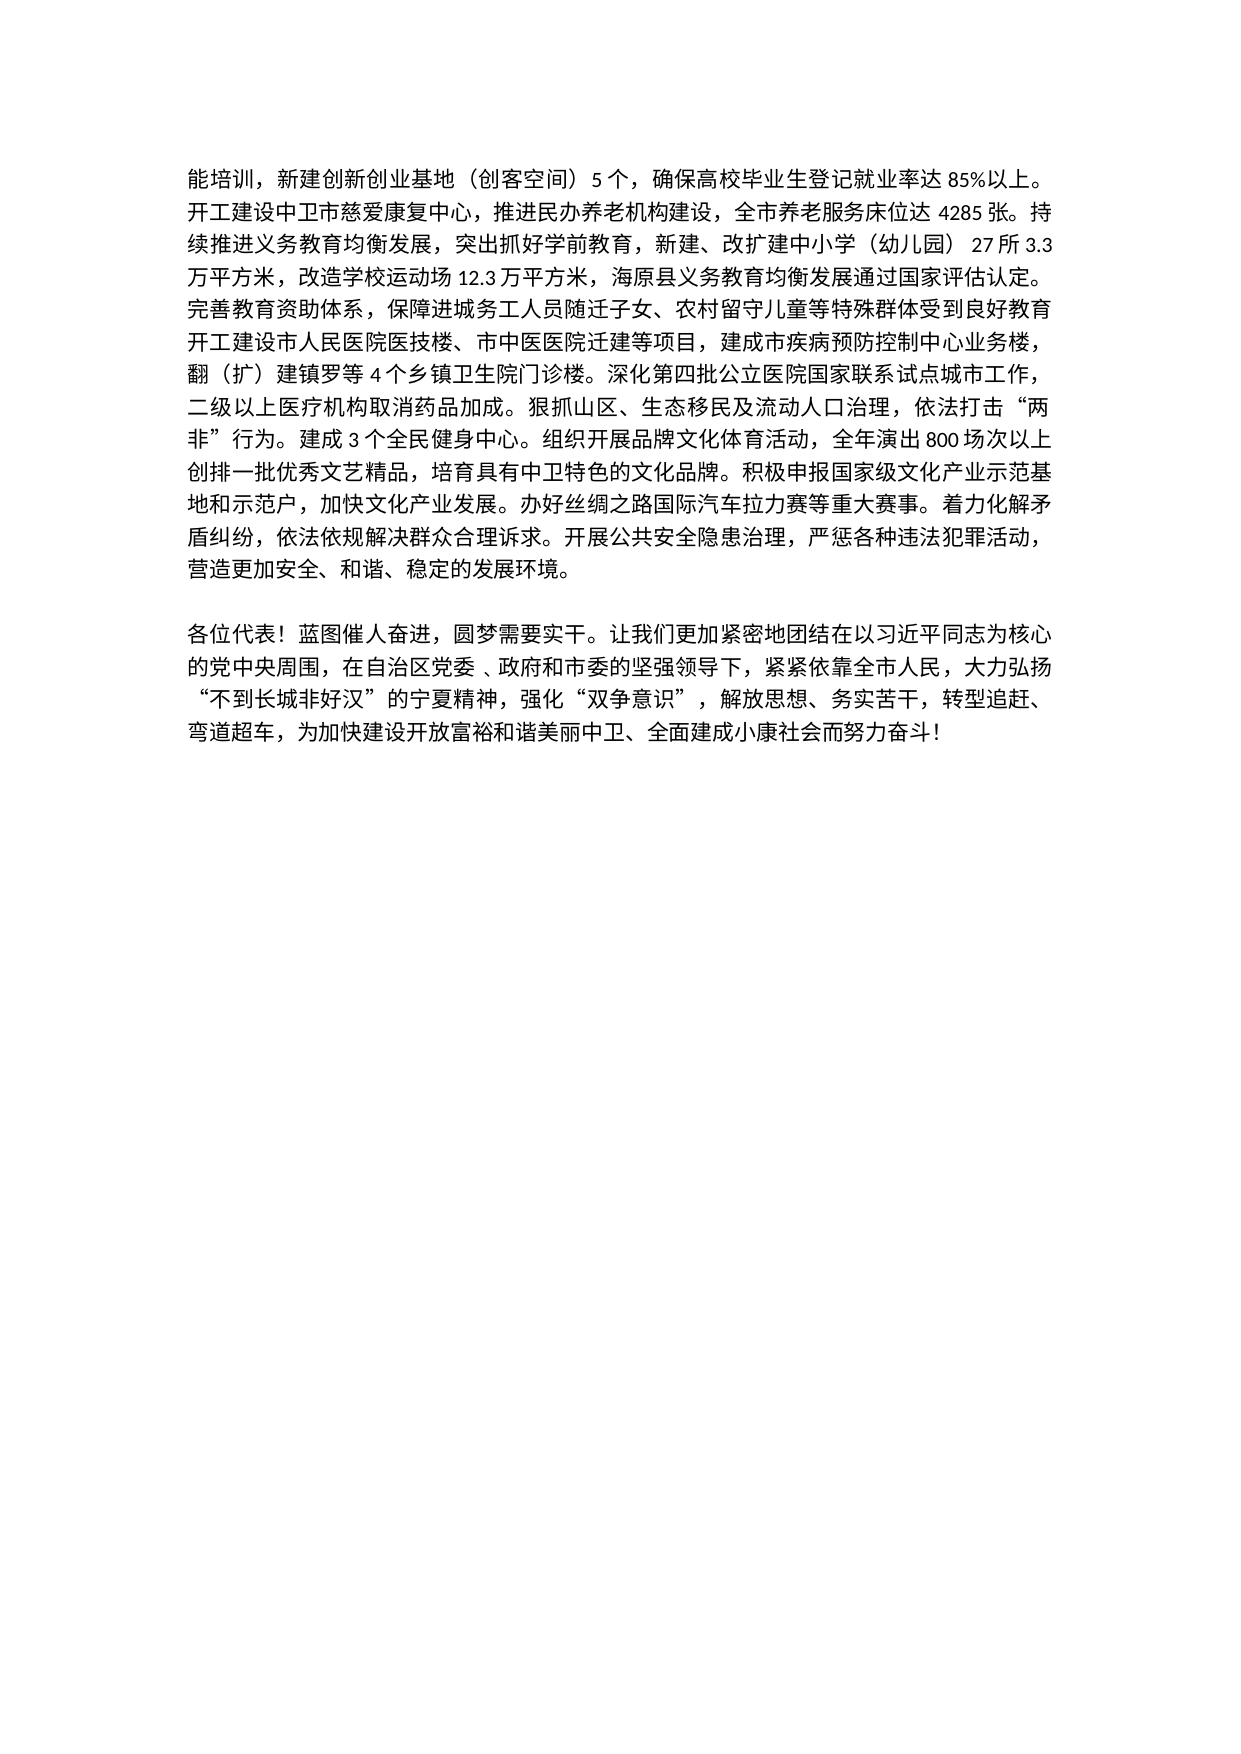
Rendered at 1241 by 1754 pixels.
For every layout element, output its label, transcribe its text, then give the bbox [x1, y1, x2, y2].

text 各位代表！蓝图催人奋进，圆梦需要实干。让我们更加紧密地团结在以习近平同志为核心的党中央周围，在自治区党委﹑政府和市委的坚强领导下，紧紧依靠全市人民，大力弘扬“不到长城非好汉”的宁夏精神，强化“双争意识”，解放思想、务实苦干，转型追赶、弯道超车，为加快建设开放富裕和谐美丽中卫、全面建成小康社会而努力奋斗！ [187, 617, 1053, 747]
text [187, 162, 1053, 584]
